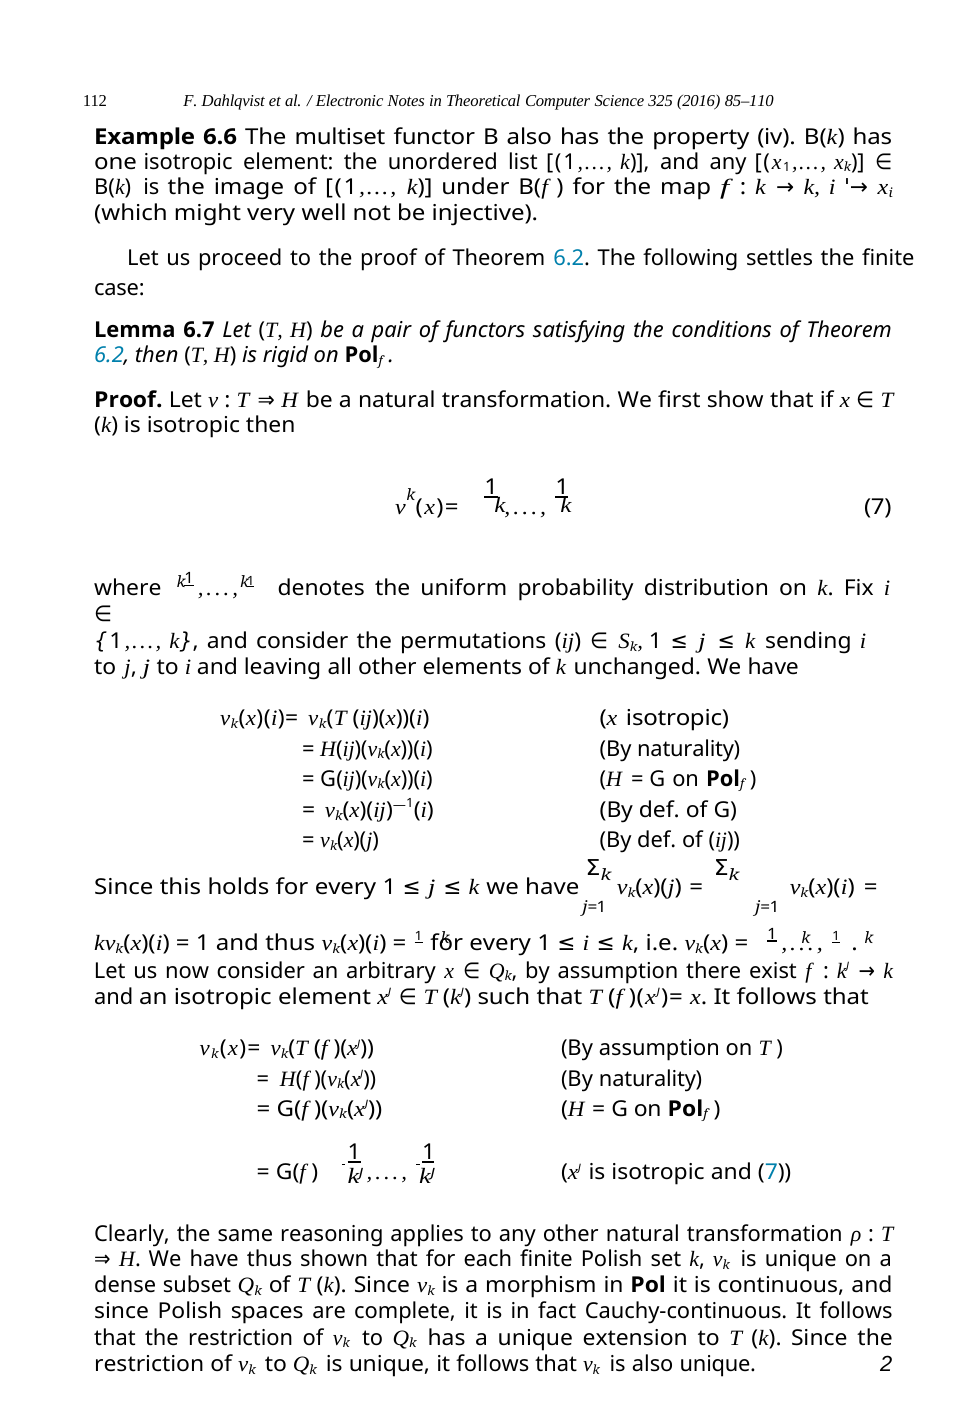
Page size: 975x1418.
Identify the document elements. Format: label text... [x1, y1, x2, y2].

text Clearly, the same reasoning applies to any other natural transformation ρ : T ⇒ H. We have thus shown that for each finite Polish set k, νk is unique on a dense subset Qk of T (k). Since νk is a morphism in Pol it is continuous, and since Polish spaces are complete, it is in fact Cauchy-continuous. It follows that the restriction of νk to Qk has a unique extension to T (k). Since the restriction of νk to Qk is unique, it follows that νk is also unique. 2 [94, 1220, 893, 1378]
text Let us now consider an arbitrary x ∈ Qk, by assumption there exist f : kj → k and an isotropic element xj ∈ T (kj) such that T (f )(xj)= x. It follows that [94, 957, 893, 1010]
text = νk(x)(j) (By def. of (ij)) [302, 824, 914, 854]
text {1,..., k}, and consider the permutations (ij) ∈ Sk, 1 ≤ j ≤ k sending i to j, j to i and leaving all other elements of k unchanged. We have [94, 627, 893, 681]
text ν (x)= 1 ,..., 1 (7) [395, 457, 914, 520]
text = G(f ) 1 ,..., 1 (xj is isotropic and (7)) [256, 1123, 914, 1186]
text = G(f )(νk(xj)) (H = G on Polf ) [256, 1092, 914, 1122]
text = H(f )(νk(xj)) (By naturality) [256, 1062, 914, 1092]
text Let us proceed to the proof of Theorem 6.2. The following settles the finite case: [94, 242, 914, 302]
text Proof. Let ν : T ⇒ H be a natural transformation. We first show that if x ∈ T (k) is isotropic then [94, 386, 893, 439]
text νk(x)(i)= νk(T (ij)(x))(i) (x isotropic) [220, 702, 914, 732]
text = νk(x)(ij)—1(i) (By def. of G) [302, 794, 914, 824]
text νk(x)= νk(T (f )(xj)) (By assumption on T ) [199, 1032, 914, 1062]
text = H(ij)(νk(x))(i) (By naturality) [302, 733, 914, 762]
text Example 6.6 The multiset functor B also has the property (iv). B(k) has one isotropic element: the unordered list [(1,..., k)], and any [(x1,..., xk)] ∈ B(k) is the image of [(1,..., k)] under B(f ) for the map f : k → k, i '→ xi (which might very well not be injective). [94, 124, 893, 227]
text where 1 ,..., 1 denotes the uniform probability distribution on k. Fix i ∈ [94, 554, 914, 627]
text = G(ij)(νk(x))(i) (H = G on Polf ) [302, 763, 914, 792]
text kνk(x)(i) = 1 and thus νk(x)(i) = 1 for every 1 ≤ i ≤ k, i.e. νk(x) = 1 ,..., 1 . [94, 909, 914, 957]
text Since this holds for every 1 ≤ j ≤ k we have Σk νk(x)(j) = Σk νk(x)(i) = [94, 868, 914, 901]
text Lemma 6.7 Let (T, H) be a pair of functors satisfying the conditions of Theorem 6.2, then (T, H) is rigid on Polf . [94, 317, 893, 369]
